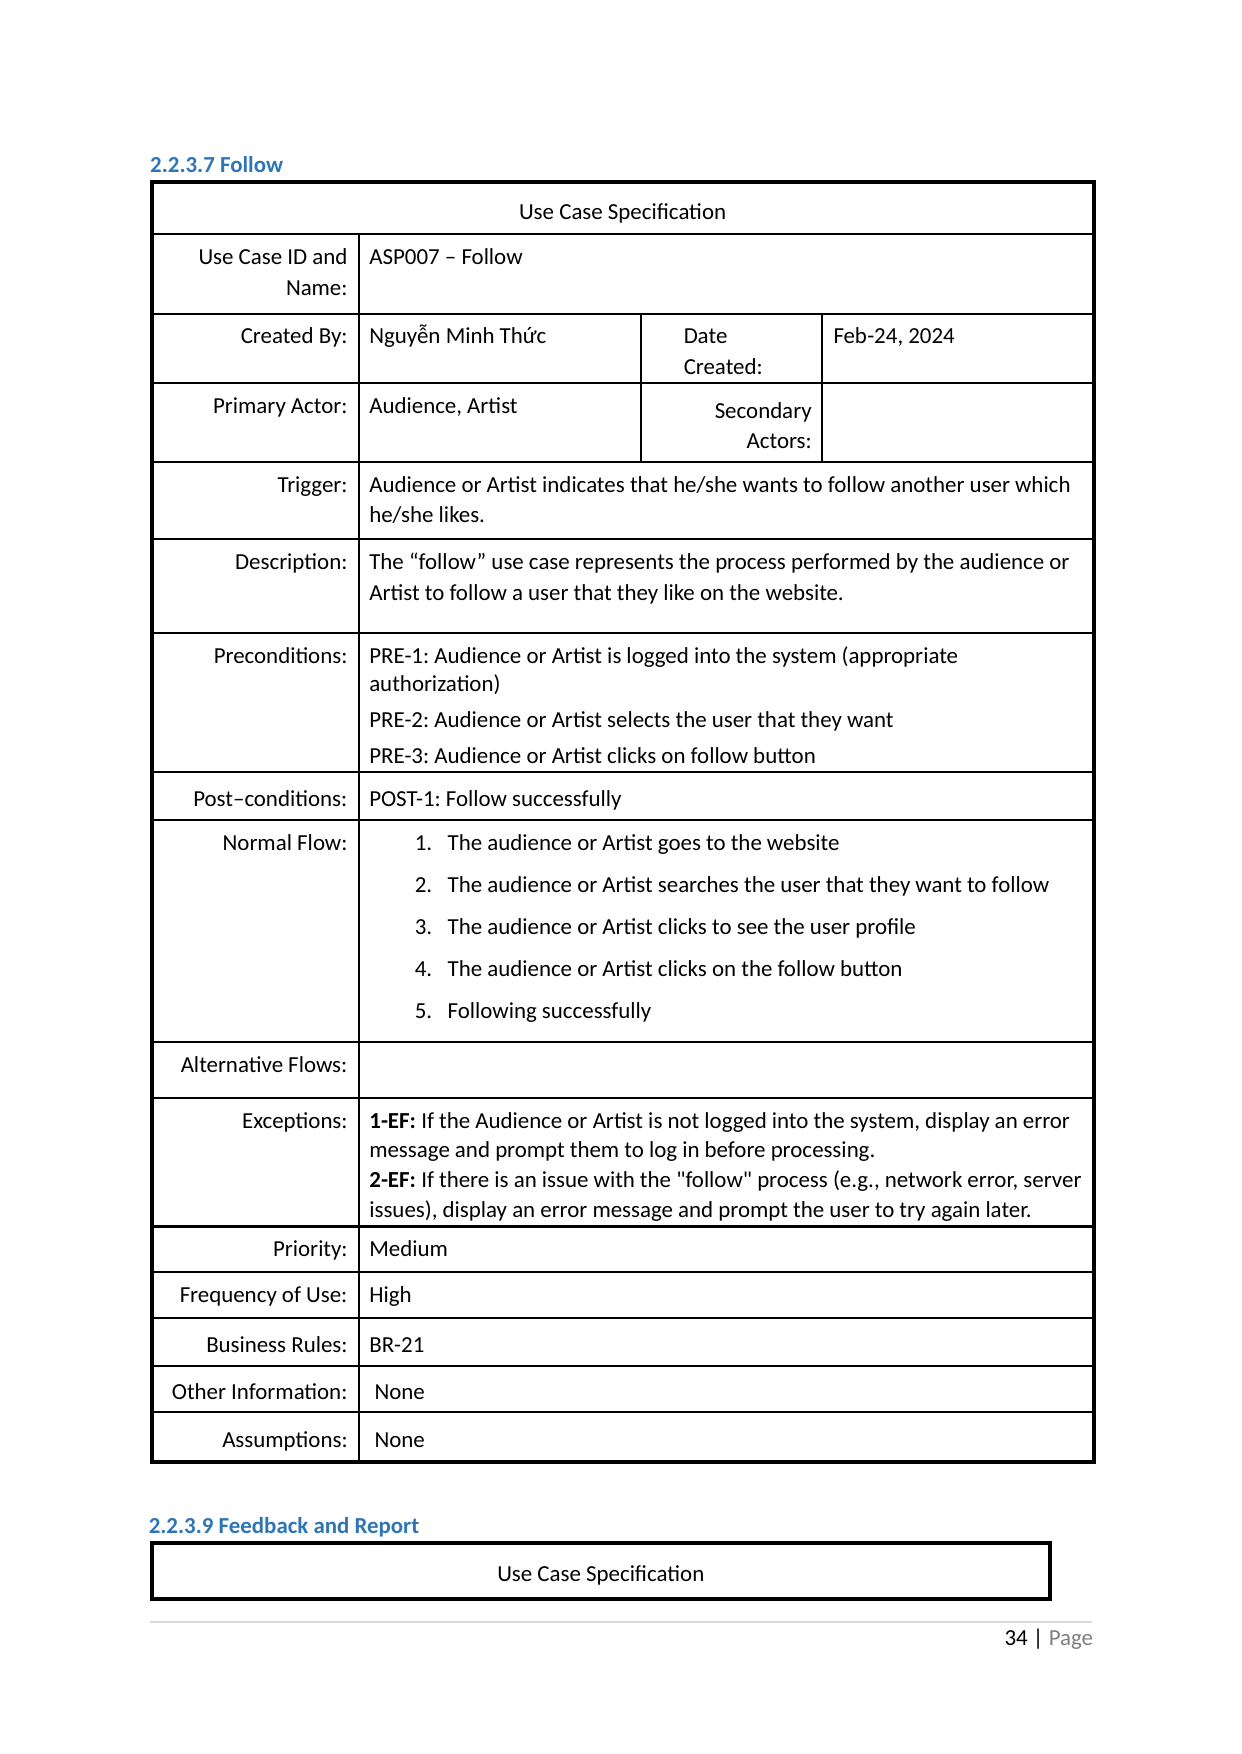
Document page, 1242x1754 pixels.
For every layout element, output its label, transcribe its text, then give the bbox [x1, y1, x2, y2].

table_cell Frequency of Use: [154, 1273, 358, 1317]
table_cell Use Case ID and Name: [154, 235, 358, 312]
table_cell [823, 384, 1092, 461]
table_cell Normal Flow: [154, 821, 358, 1041]
table_cell None [360, 1413, 1092, 1460]
table_cell Other Information: [154, 1367, 358, 1411]
table_cell Description: [154, 540, 358, 632]
table_cell Post–conditions: [154, 773, 358, 819]
table_cell Exceptions: [154, 1099, 358, 1225]
table_cell Feb-24, 2024 [823, 315, 1092, 382]
table_header Use Case Specification [154, 184, 1092, 233]
table_cell Primary Actor: [154, 384, 358, 461]
table_cell [360, 1043, 1092, 1097]
table_cell Audience, Artist [360, 384, 640, 461]
table_cell BR-21 [360, 1319, 1092, 1365]
table_cell Alternative Flows: [154, 1043, 358, 1097]
table_cell Trigger: [154, 463, 358, 538]
table_cell Date Created: [642, 315, 821, 382]
table_header Use Case Specification [154, 1545, 1048, 1597]
table_cell The audience or Artist goes to the website The audience or Artist searches the user that they want to follow The audience or Artist clicks to see the user profile The audience or Artist clicks on the follow button Following successfully [360, 821, 1092, 1041]
table_cell 1-EF: If the Audience or Artist is not logged into the system, display an error message and prompt them to log in before processing. 2-EF: If there is an issue with the "follow" process (e.g., network error, server issues), display an error message and prompt the user to try again later. [360, 1099, 1092, 1225]
table_cell High [360, 1273, 1092, 1317]
table_cell Secondary Actors: [642, 384, 821, 461]
table_cell Business Rules: [154, 1319, 358, 1365]
table_cell ASP007 – Follow [360, 235, 1092, 312]
table_cell Audience or Artist indicates that he/she wants to follow another user which he/she likes. [360, 463, 1092, 538]
table_cell Medium [360, 1228, 1092, 1271]
table_cell POST-1: Follow successfully [360, 773, 1092, 819]
table_cell Created By: [154, 315, 358, 382]
table_cell PRE-1: Audience or Artist is logged into the system (appropriate authorization) PRE-2: Audience or Artist selects the user that they want PRE-3: Audience or Artist clicks on follow button [360, 634, 1092, 771]
table_cell Preconditions: [154, 634, 358, 771]
table_cell None [360, 1367, 1092, 1411]
text 2.2.3.7 Follow [150, 150, 1092, 178]
table_cell The “follow” use case represents the process performed by the audience or Artist to follow a user that they like on the website. [360, 540, 1092, 632]
table_cell Priority: [154, 1228, 358, 1271]
text 2.2.3.9 Feedback and Report [148, 1511, 1092, 1539]
table_cell Assumptions: [154, 1413, 358, 1460]
table_cell Nguyễn Minh Thức [360, 315, 640, 382]
